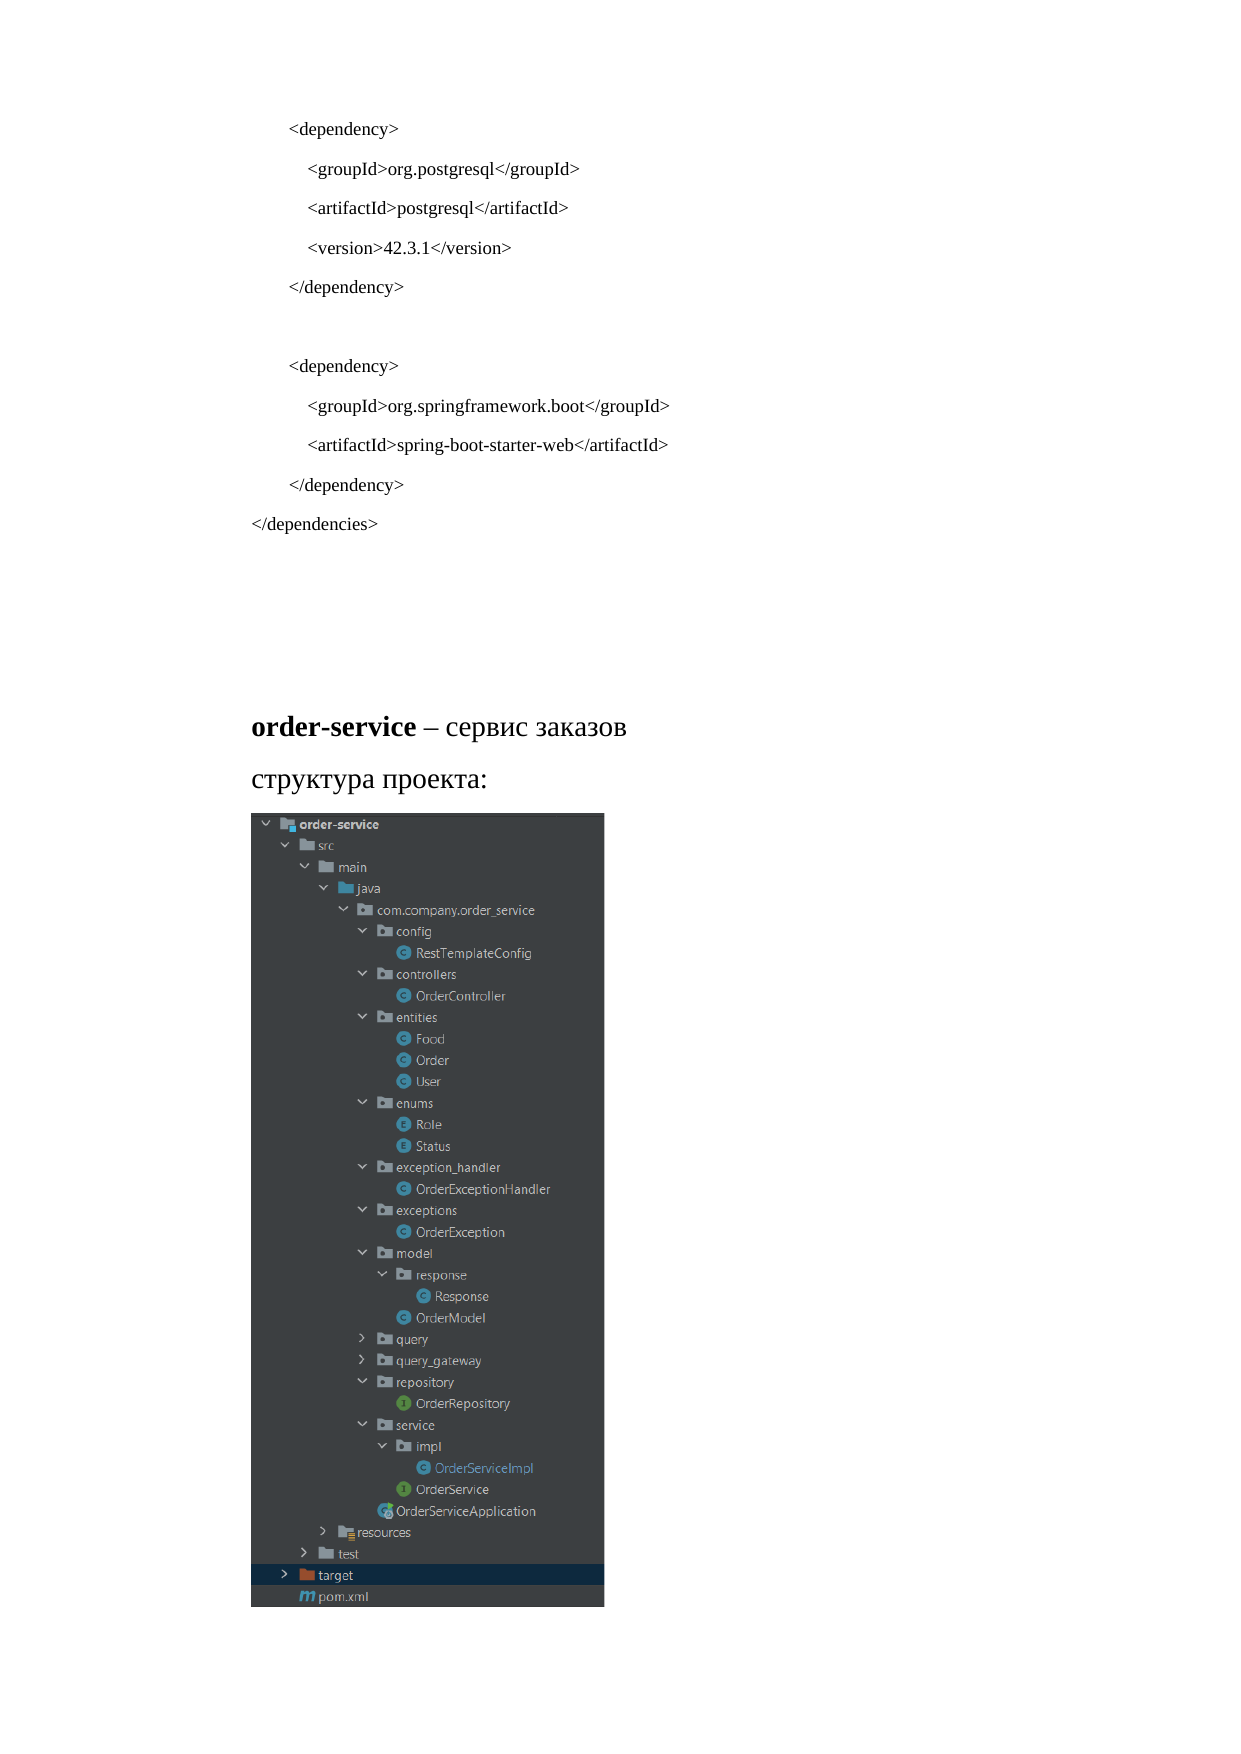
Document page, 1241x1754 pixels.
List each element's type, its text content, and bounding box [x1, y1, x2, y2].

text <dependency> [177, 118, 1152, 140]
text структура проекта: [177, 761, 1152, 795]
text <dependency> [177, 355, 1152, 377]
text <groupId>org.springframework.boot</groupId> [177, 394, 1152, 416]
text </dependency> [177, 473, 1152, 495]
text <artifactId>postgresql</artifactId> [177, 197, 1152, 219]
text <groupId>org.postgresql</groupId> [177, 158, 1152, 179]
text <version>42.3.1</version> [177, 237, 1152, 258]
picture [251, 813, 605, 1607]
text <artifactId>spring-boot-starter-web</artifactId> [177, 434, 1152, 456]
text </dependency> [177, 276, 1152, 298]
text </dependencies> [177, 513, 1152, 534]
text order-service – сервис заказов [177, 709, 1152, 742]
